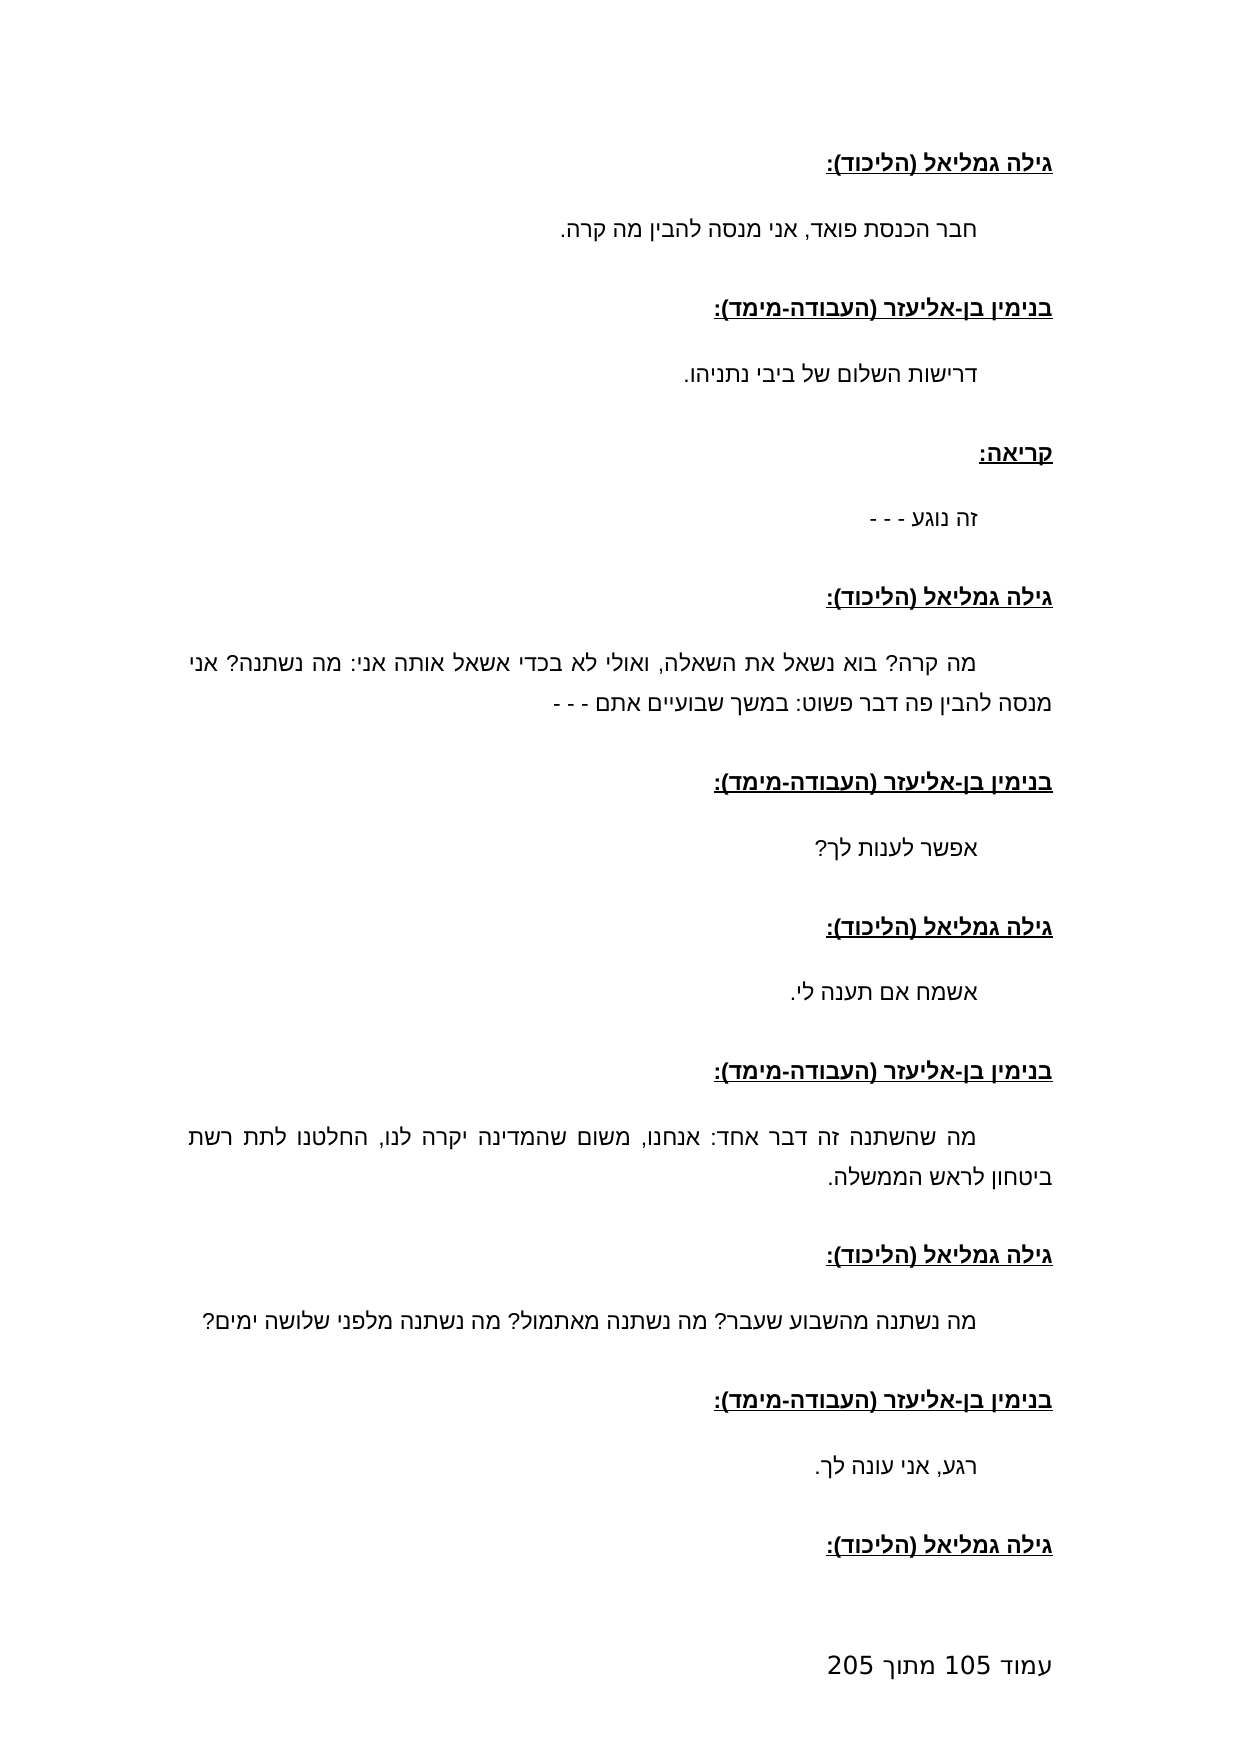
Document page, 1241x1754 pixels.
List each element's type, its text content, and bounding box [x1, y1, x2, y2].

text רגע, אני עונה לך. [187, 1453, 1053, 1479]
text גילה גמליאל (הליכוד): [187, 150, 1053, 176]
text בנימין בן-אליעזר (העבודה-מימד): [187, 769, 1053, 795]
text מה נשתנה מהשבוע שעבר? מה נשתנה מאתמול? מה נשתנה מלפני שלושה ימים? [187, 1308, 1053, 1335]
text בנימין בן-אליעזר (העבודה-מימד): [187, 1387, 1053, 1414]
text גילה גמליאל (הליכוד): [187, 584, 1053, 611]
text חבר הכנסת פואד, אני מנסה להבין מה קרה. [187, 216, 1053, 242]
text אפשר לענות לך? [187, 834, 1053, 861]
text גילה גמליאל (הליכוד): [187, 1242, 1053, 1269]
text דרישות השלום של ביבי נתניהו. [187, 361, 1053, 387]
text בנימין בן-אליעזר (העבודה-מימד): [187, 1058, 1053, 1084]
text קריאה: [187, 439, 1053, 466]
text גילה גמליאל (הליכוד): [187, 1532, 1053, 1558]
text זה נוגע - - - [187, 505, 1053, 532]
text בנימין בן-אליעזר (העבודה-מימד): [187, 295, 1053, 321]
text מה שהשתנה זה דבר אחד: אנחנו, משום שהמדינה יקרה לנו, החלטנו לתת רשת ביטחון לראש הממשלה. [187, 1124, 1053, 1190]
text מה קרה? בוא נשאל את השאלה, ואולי לא בכדי אשאל אותה אני: מה נשתנה? אני מנסה להבין פה דבר פשוט: במשך שבועיים אתם - - - [187, 650, 1053, 716]
text גילה גמליאל (הליכוד): [187, 913, 1053, 940]
text אשמח אם תענה לי. [187, 979, 1053, 1006]
